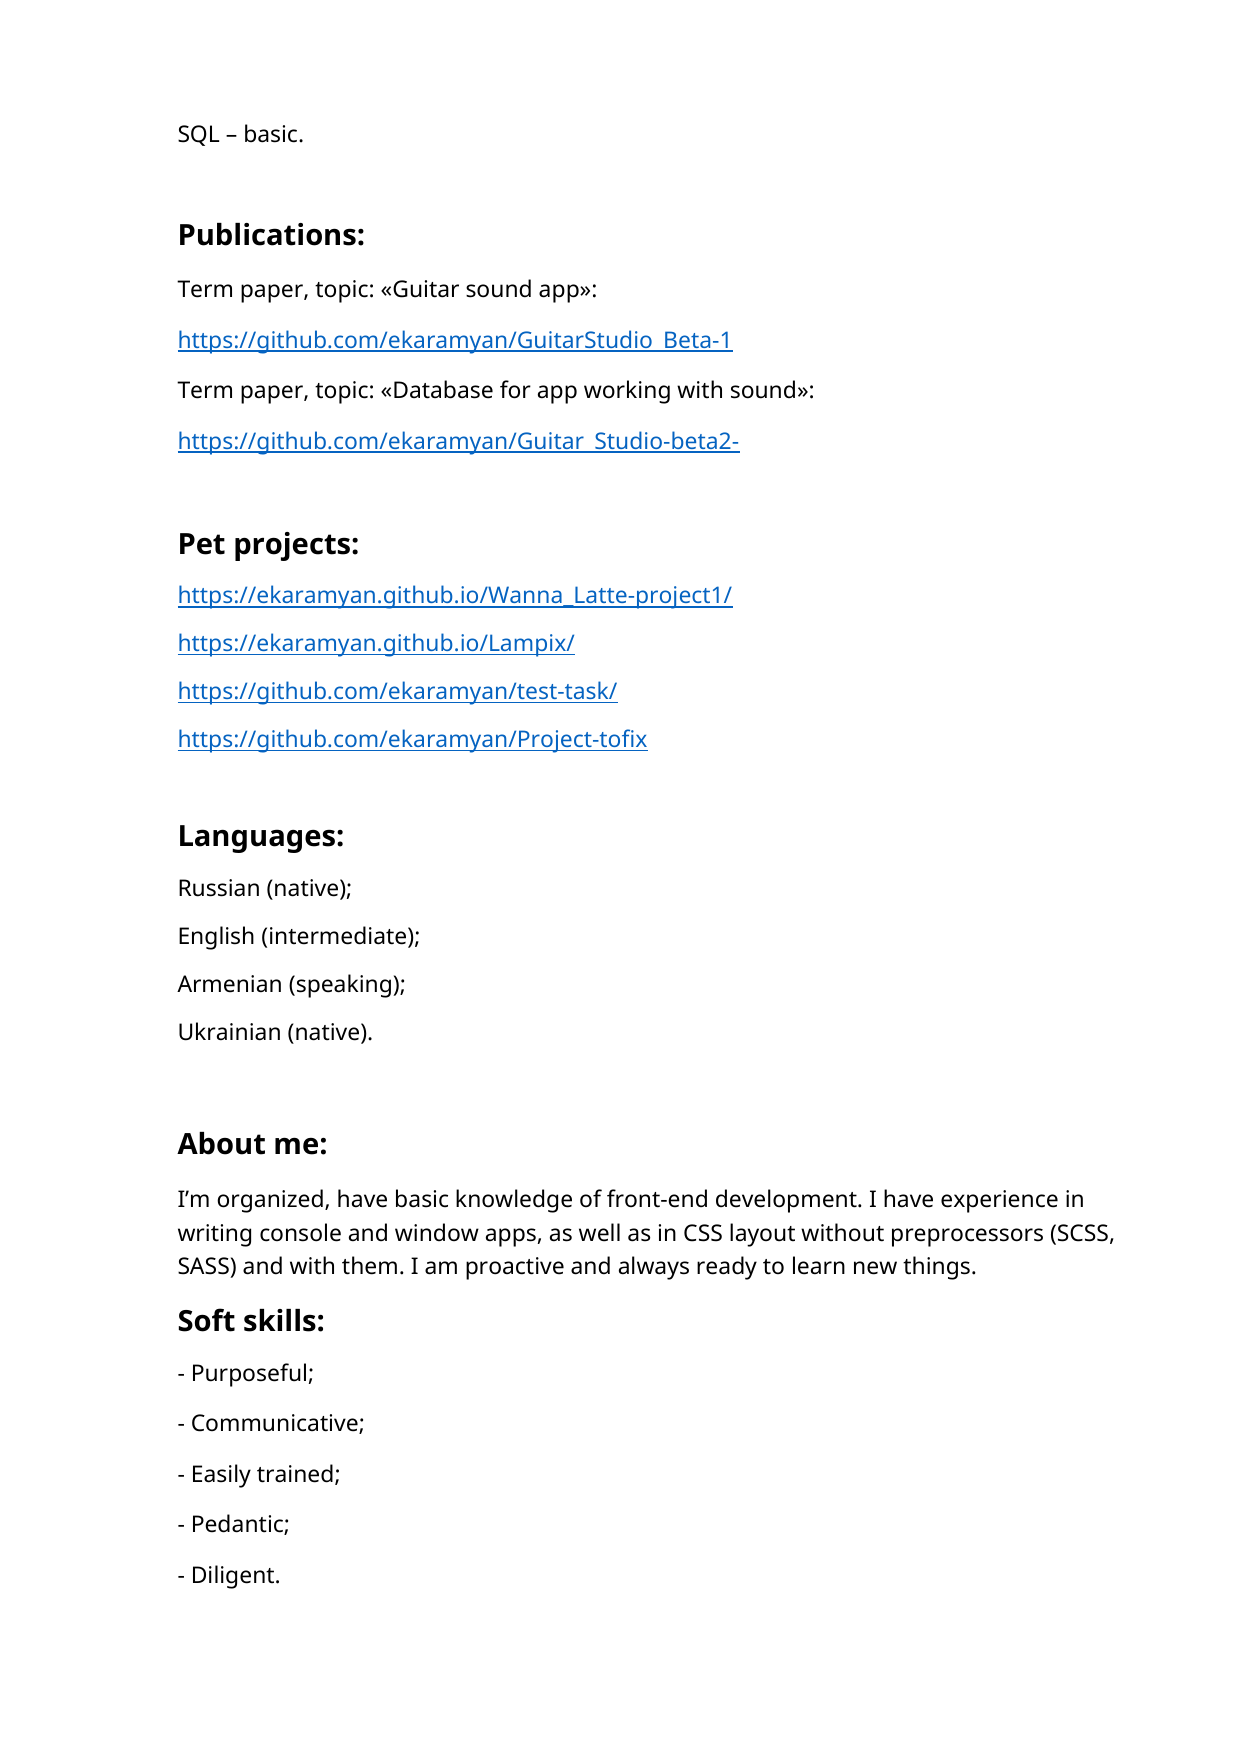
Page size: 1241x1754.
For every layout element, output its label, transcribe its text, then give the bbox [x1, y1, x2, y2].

text - Easily trained; [177, 1458, 1152, 1489]
text Term paper, topic: «Guitar sound app»: [177, 273, 1152, 305]
text https://github.com/ekaramyan/Project-tofix [177, 723, 1152, 754]
text Languages: [177, 816, 1152, 855]
text - Diligent. [177, 1559, 1152, 1590]
text https://ekaramyan.github.io/Lampix/ [177, 627, 1152, 658]
text https://github.com/ekaramyan/Guitar_Studio-beta2- [177, 425, 1152, 456]
text Soft skills: [177, 1301, 1152, 1340]
text https://github.com/ekaramyan/GuitarStudio_Beta-1 [177, 324, 1152, 355]
text I’m organized, have basic knowledge of front-end development. I have experience in writing console and window apps, as well as in CSS layout without preprocessors (SCSS, SASS) and with them. I am proactive and always ready to learn new things. [177, 1183, 1152, 1281]
text About me: [177, 1123, 1152, 1163]
text Pet projects: [177, 523, 1152, 563]
text Armenian (speaking); [177, 968, 1152, 999]
text https://github.com/ekaramyan/test-task/ [177, 675, 1152, 706]
text English (intermediate); [177, 920, 1152, 951]
text - Purposeful; [177, 1357, 1152, 1388]
text Russian (native); [177, 872, 1152, 903]
text Term paper, topic: «Database for app working with sound»: [177, 374, 1152, 406]
text https://ekaramyan.github.io/Wanna_Latte-project1/ [177, 579, 1152, 611]
text SQL – basic. [177, 118, 1152, 149]
text - Communicative; [177, 1407, 1152, 1439]
text Publications: [177, 214, 1152, 254]
text - Pedantic; [177, 1508, 1152, 1539]
text Ukrainian (native). [177, 1016, 1152, 1047]
